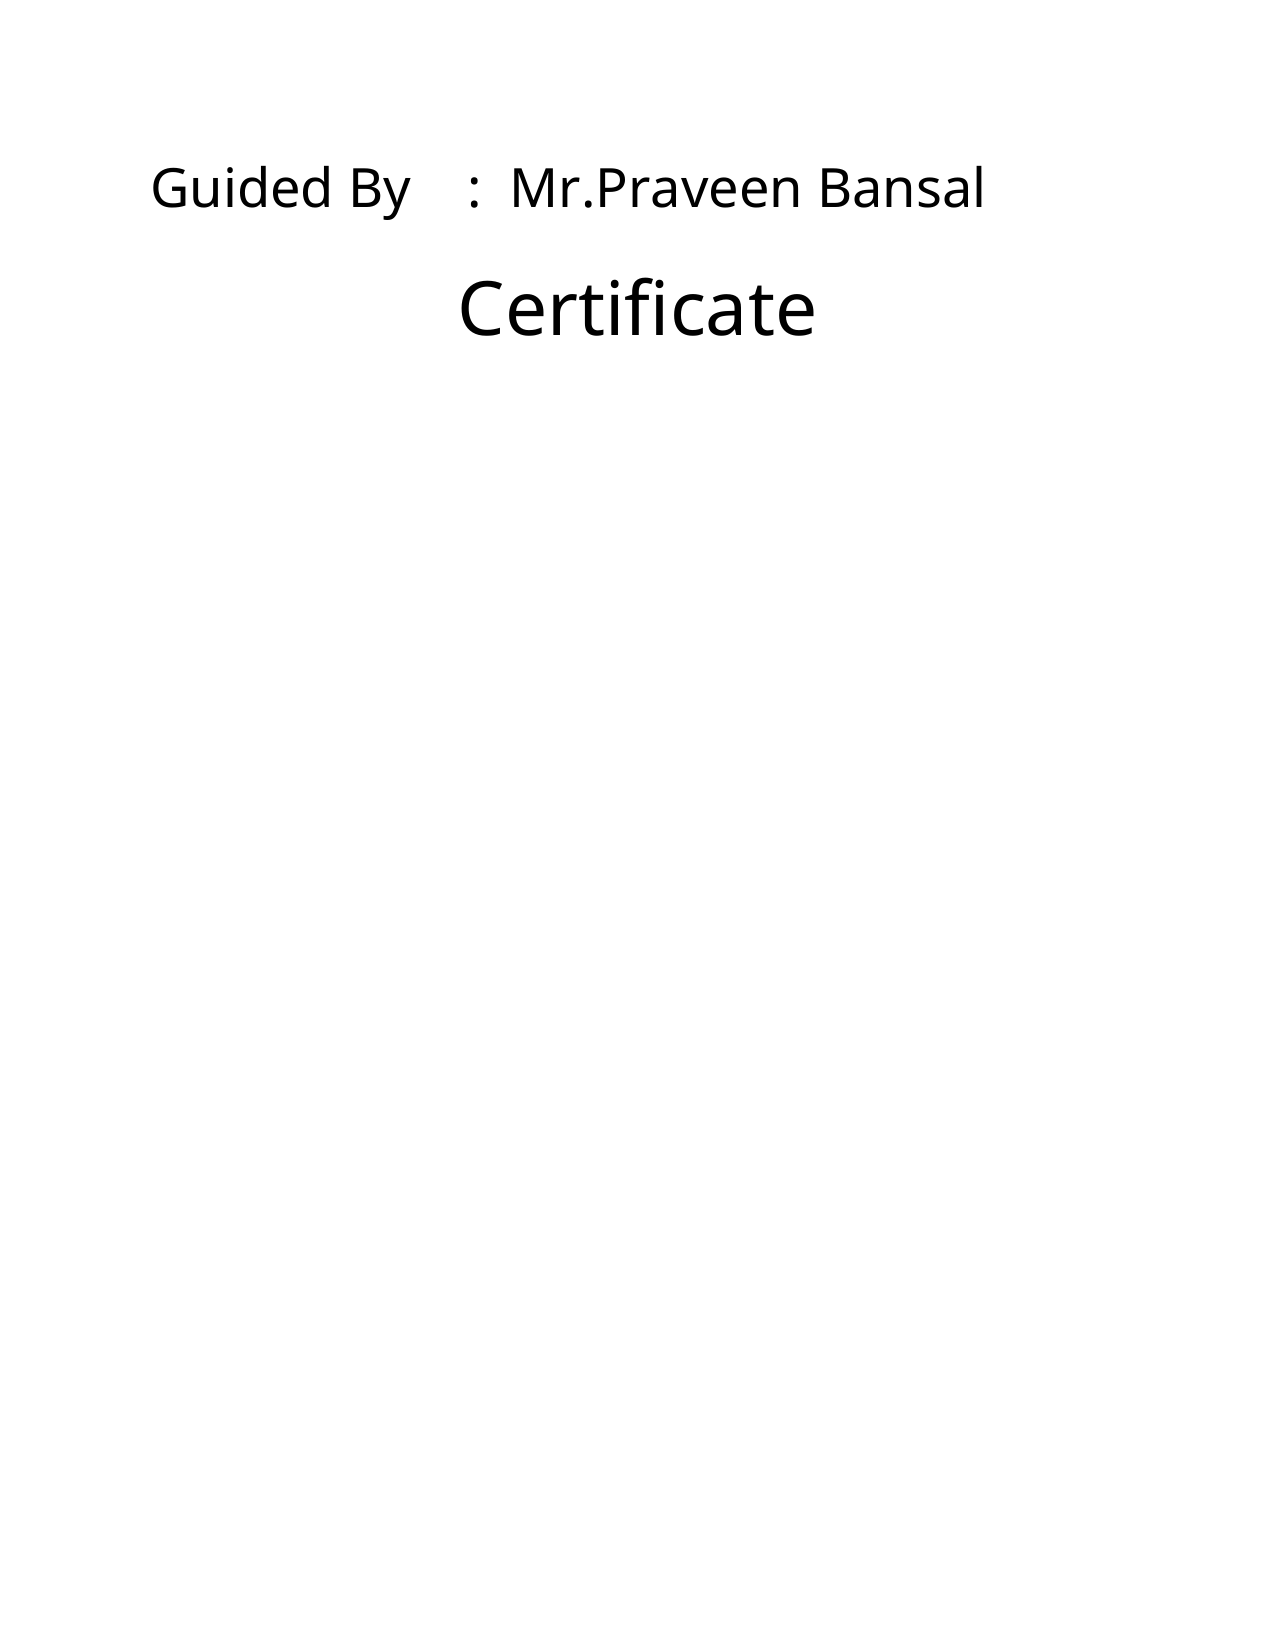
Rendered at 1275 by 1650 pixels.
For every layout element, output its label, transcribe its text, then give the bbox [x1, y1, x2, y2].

text Certificate [150, 256, 1125, 358]
text Guided By : Mr.Praveen Bansal [150, 150, 1125, 224]
